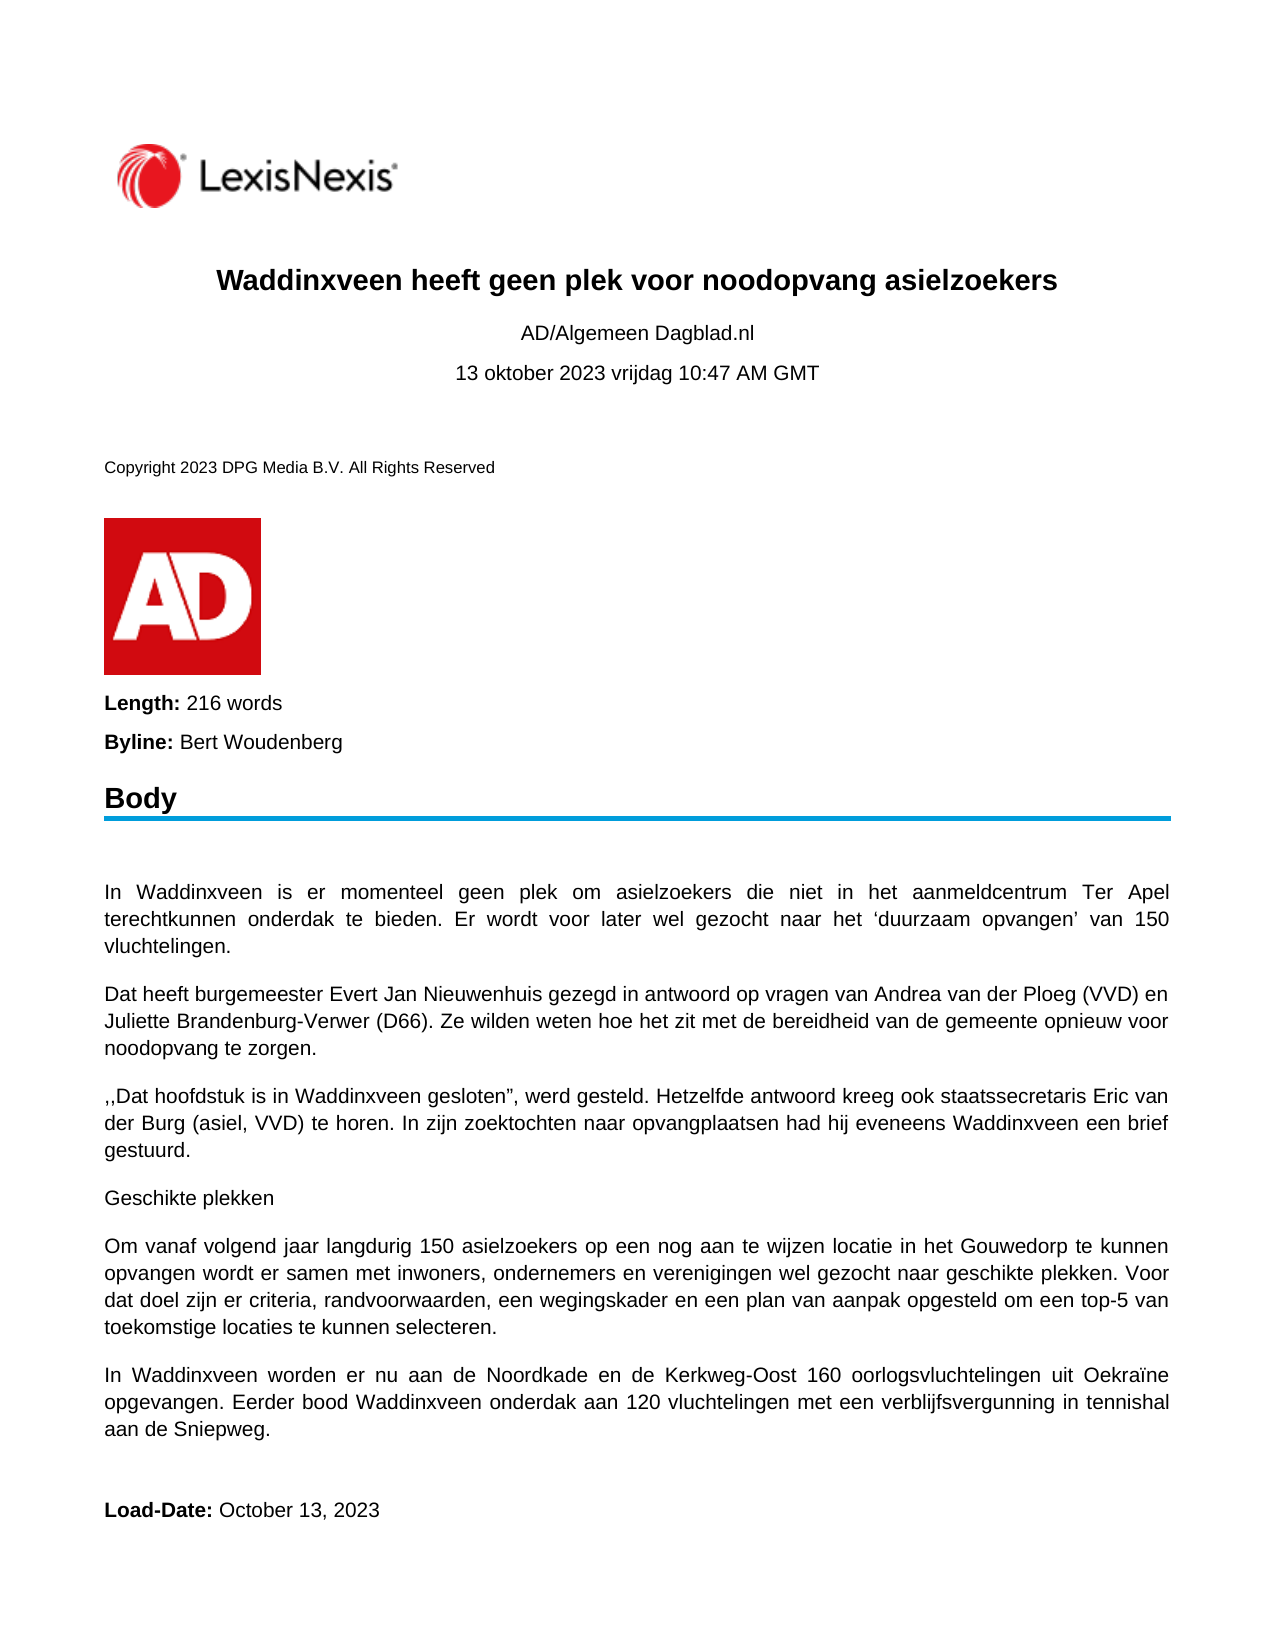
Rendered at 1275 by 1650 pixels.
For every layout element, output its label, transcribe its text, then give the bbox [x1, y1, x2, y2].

picture [104, 518, 261, 675]
text Length: 216 words [104, 687, 1171, 714]
text AD/Algemeen Dagblad.nl [104, 318, 1171, 345]
text Copyright 2023 DPG Media B.V. All Rights Reserved [104, 426, 1171, 477]
text Byline: Bert Woudenberg [104, 727, 1171, 754]
text In Waddinxveen is er momenteel geen plek om asielzoekers die niet in het aanmeldcentrum Ter Apel terechtkunnen onderdak te bieden. Er wordt voor later wel gezocht naar het ‘duurzaam opvangen’ van 150 vluchtelingen. [104, 877, 1171, 958]
text In Waddinxveen worden er nu aan de Noordkade en de Kerkweg-Oost 160 oorlogsvluchtelingen uit Oekraïne opgevangen. Eerder bood Waddinxveen onderdak aan 120 vluchtelingen met een verblijfsvergunning in tennishal aan de Sniepweg. [104, 1360, 1171, 1441]
text 13 oktober 2023 vrijdag 10:47 AM GMT [104, 357, 1171, 384]
picture [104, 144, 412, 208]
text Om vanaf volgend jaar langdurig 150 asielzoekers op een nog aan te wijzen locatie in het Gouwedorp te kunnen opvangen wordt er samen met inwoners, ondernemers en verenigingen wel gezocht naar geschikte plekken. Voor dat doel zijn er criteria, randvoorwaarden, een wegingskader en een plan van aanpak opgesteld om een top-5 van toekomstige locaties te kunnen selecteren. [104, 1231, 1171, 1339]
text Dat heeft burgemeester Evert Jan Nieuwenhuis gezegd in antwoord op vragen van Andrea van der Ploeg (VVD) en Juliette Brandenburg-Verwer (D66). Ze wilden weten hoe het zit met de bereidheid van de gemeente opnieuw voor noodopvang te zorgen. [104, 979, 1171, 1060]
text Body [104, 779, 1171, 814]
text Geschikte plekken [104, 1183, 1171, 1210]
subtitle Waddinxveen heeft geen plek voor noodopvang asielzoekers [104, 261, 1171, 297]
text Load-Date: October 13, 2023 [104, 1466, 1171, 1522]
text ,,Dat hoofdstuk is in Waddinxveen gesloten”, werd gesteld. Hetzelfde antwoord kreeg ook staatssecretaris Eric van der Burg (asiel, VVD) te horen. In zijn zoektochten naar opvangplaatsen had hij eveneens Waddinxveen een brief gestuurd. [104, 1081, 1171, 1162]
